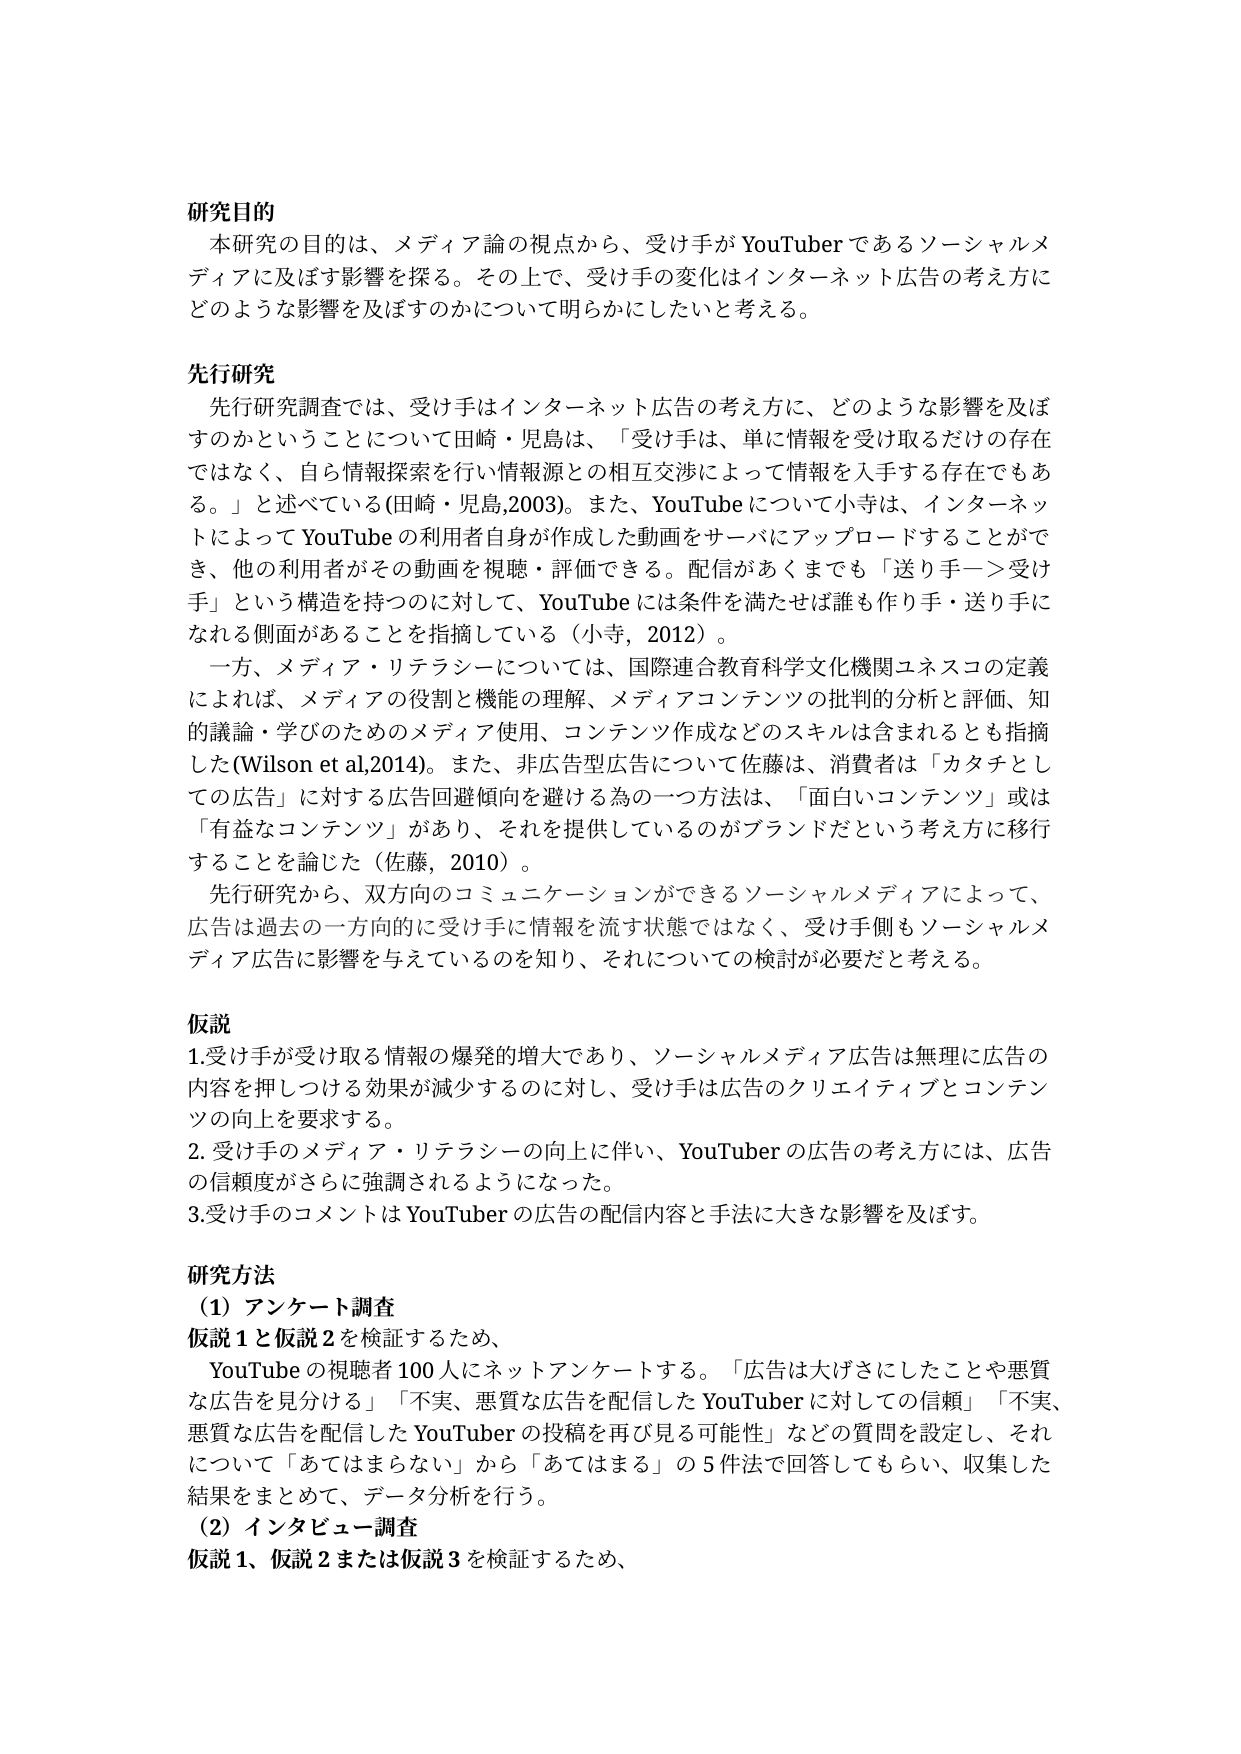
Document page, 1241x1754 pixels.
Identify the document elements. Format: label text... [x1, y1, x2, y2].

text 仮説1、仮説2または仮説3を検証するため、 [187, 1542, 1053, 1574]
text 先行研究から、双方向のコミュニケーションができるソーシャルメディアによって、広告は過去の一方向的に受け手に情報を流す状態ではなく、受け手側もソーシャルメディア広告に影響を与えているのを知り、それについての検討が必要だと考える。 [187, 877, 1053, 974]
text 本研究の目的は、メディア論の視点から、受け手がYouTuberであるソーシャルメディアに及ぼす影響を探る。その上で、受け手の変化はインターネット広告の考え方にどのような影響を及ぼすのかについて明らかにしたいと考える。 [187, 227, 1053, 324]
text 研究方法 [187, 1258, 1053, 1290]
text 仮説 [187, 1007, 1053, 1039]
text YouTubeの視聴者100人にネットアンケートする。「広告は大げさにしたことや悪質な広告を見分ける」「不実、悪質な広告を配信したYouTuberに対しての信頼」「不実、悪質な広告を配信したYouTuberの投稿を再び見る可能性」などの質問を設定し、それについて「あてはまらない」から「あてはまる」の5件法で回答してもらい、収集した結果をまとめて、データ分析を行う。 [187, 1353, 1053, 1511]
text 先行研究調査では、受け手はインターネット広告の考え方に、どのような影響を及ぼすのかということについて田崎・児島は、「受け手は、単に情報を受け取るだけの存在ではなく、自ら情報探索を行い情報源との相互交渉によって情報を入手する存在でもある。」と述べている(田崎・児島,2003)。また、YouTubeについて小寺は、インターネットによってYouTubeの利用者自身が作成した動画をサーバにアップロードすることができ、他の利用者がその動画を視聴・評価できる。配信があくまでも「送り手―＞受け手」という構造を持つのに対して、YouTubeには条件を満たせば誰も作り手・送り手になれる側面があることを指摘している（小寺，2012）。 [187, 389, 1053, 649]
text （2）インタビュー調査 [187, 1511, 1053, 1542]
text 3.受け手のコメントはYouTuberの広告の配信内容と手法に大きな影響を及ぼす。 [187, 1197, 1053, 1228]
text 一方、メディア・リテラシーについては、国際連合教育科学文化機関ユネスコの定義によれば、メディアの役割と機能の理解、メディアコンテンツの批判的分析と評価、知的議論・学びのためのメディア使用、コンテンツ作成などのスキルは含まれるとも指摘した(Wilson et al,2014)。また、非広告型広告について佐藤は、消費者は「カタチとしての広告」に対する広告回避傾向を避ける為の一つ方法は、「面白いコンテンツ」或は「有益なコンテンツ」があり、それを提供しているのがブランドだという考え方に移行することを論じた（佐藤，2010）。 [187, 649, 1053, 877]
text 1.受け手が受け取る情報の爆発的増大であり、ソーシャルメディア広告は無理に広告の内容を押しつける効果が減少するのに対し、受け手は広告のクリエイティブとコンテンツの向上を要求する。 [187, 1039, 1053, 1134]
text 研究目的 [187, 194, 1053, 227]
text 先行研究 [187, 357, 1053, 389]
text 2. 受け手のメディア・リテラシーの向上に伴い、YouTuberの広告の考え方には、広告の信頼度がさらに強調されるようになった。 [187, 1134, 1053, 1197]
text 仮説1と仮説2を検証するため、 [187, 1321, 1053, 1353]
text （1）アンケート調査 [187, 1290, 1053, 1321]
